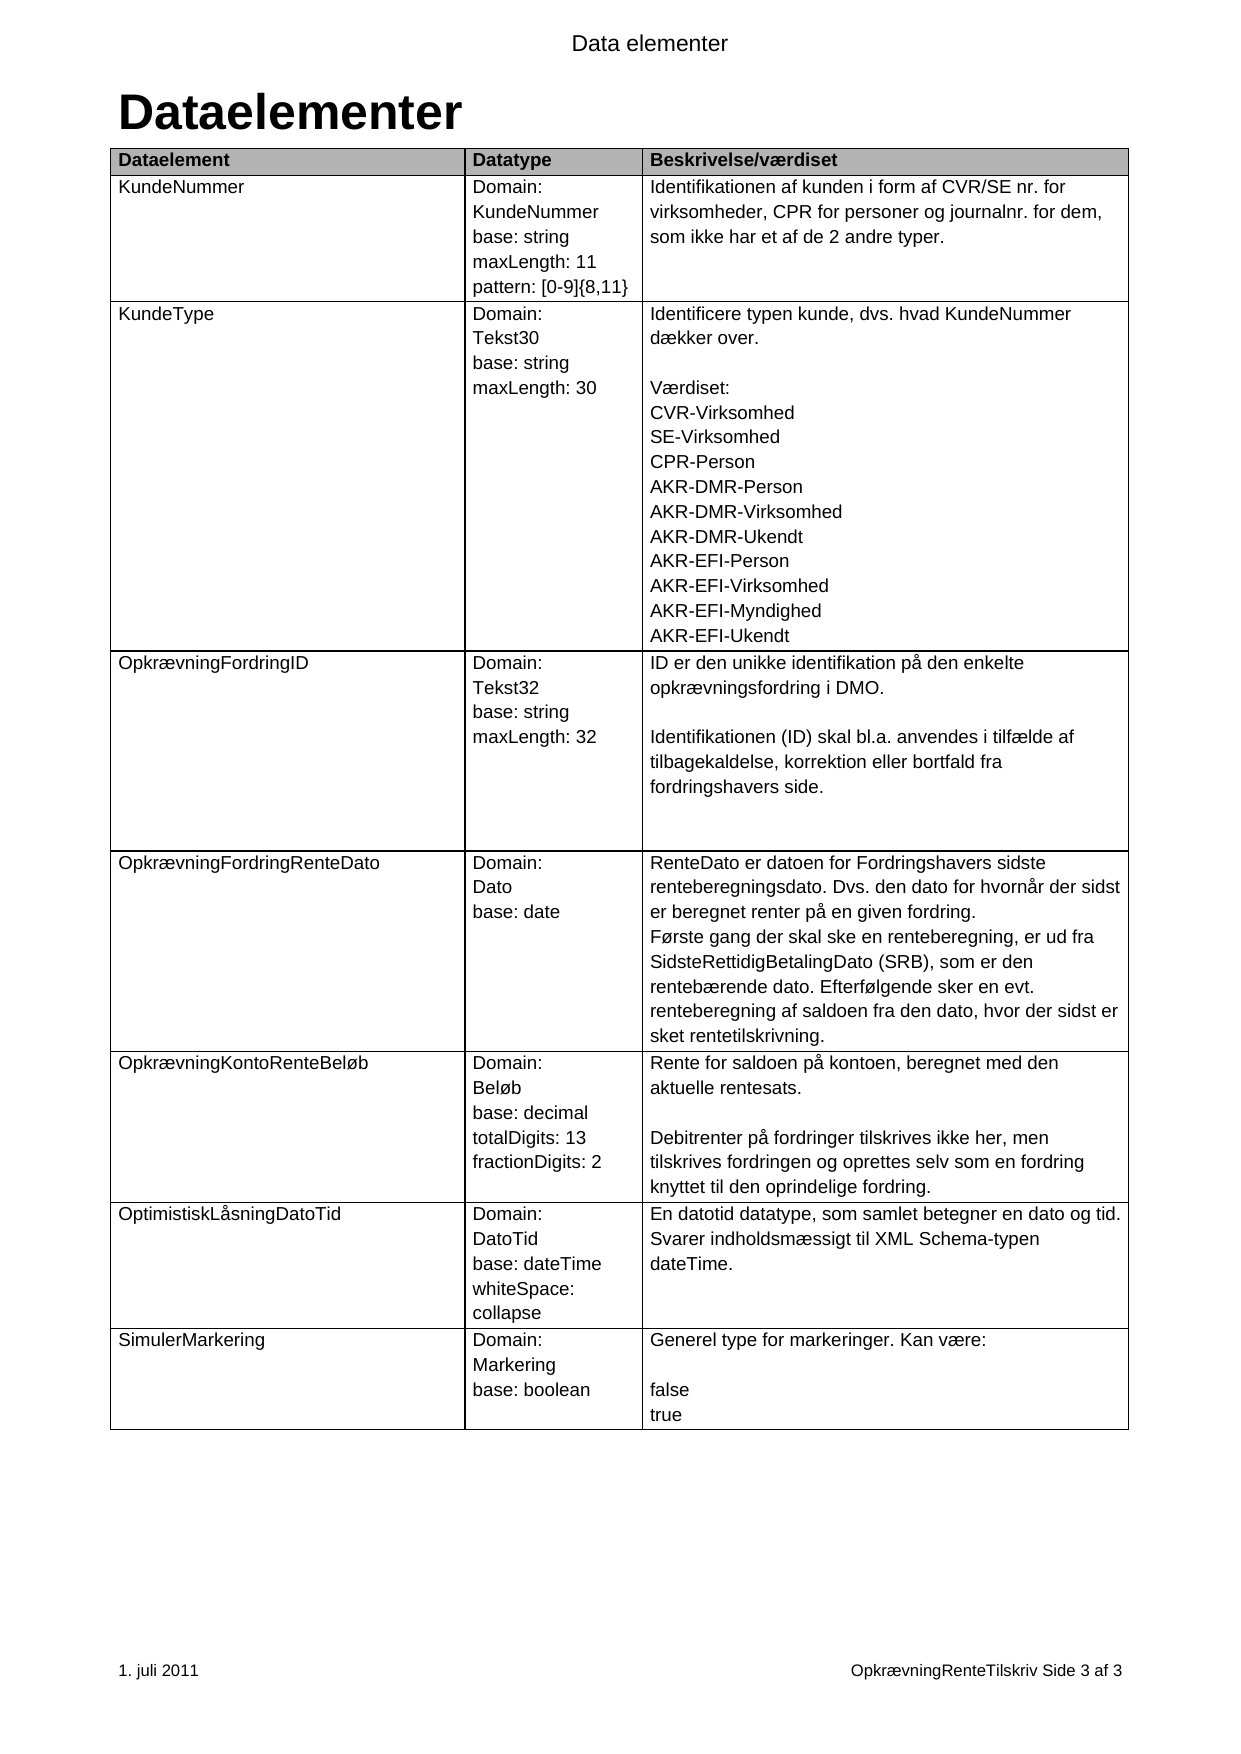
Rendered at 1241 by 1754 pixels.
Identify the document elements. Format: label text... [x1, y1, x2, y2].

table_cell OptimistiskLåsningDatoTid [111, 1203, 464, 1328]
table_header Beskrivelse/værdiset [643, 149, 1128, 175]
table_cell Identifikationen af kunden i form af CVR/SE nr. for virksomheder, CPR for personer og journalnr. for dem, som ikke har et af de 2 andre typer. [643, 176, 1128, 301]
table_cell Domain: Markering base: boolean [466, 1329, 642, 1429]
table_cell OpkrævningKontoRenteBeløb [111, 1052, 464, 1201]
table_cell Domain: Tekst32 base: string maxLength: 32 [466, 652, 642, 850]
table_cell SimulerMarkering [111, 1329, 464, 1429]
table_cell Domain: DatoTid base: dateTime whiteSpace: collapse [466, 1203, 642, 1328]
table_cell Domain: KundeNummer base: string maxLength: 11 pattern: [0-9]{8,11} [466, 176, 642, 301]
table_cell Domain: Dato base: date [466, 852, 642, 1051]
table_cell ID er den unikke identifikation på den enkelte opkrævningsfordring i DMO. Identifikationen (ID) skal bl.a. anvendes i tilfælde af tilbagekaldelse, korrektion eller bortfald fra fordringshavers side. [643, 652, 1128, 850]
table_cell Generel type for markeringer. Kan være: false true [643, 1329, 1128, 1429]
table_cell Identificere typen kunde, dvs. hvad KundeNummer dækker over. Værdiset: CVR-Virksomhed SE-Virksomhed CPR-Person AKR-DMR-Person AKR-DMR-Virksomhed AKR-DMR-Ukendt AKR-EFI-Person AKR-EFI-Virksomhed AKR-EFI-Myndighed AKR-EFI-Ukendt [643, 302, 1128, 650]
table_header Dataelement [111, 149, 464, 175]
table_cell Rente for saldoen på kontoen, beregnet med den aktuelle rentesats. Debitrenter på fordringer tilskrives ikke her, men tilskrives fordringen og oprettes selv som en fordring knyttet til den oprindelige fordring. [643, 1052, 1128, 1201]
table_cell En datotid datatype, som samlet betegner en dato og tid. Svarer indholdsmæssigt til XML Schema-typen dateTime. [643, 1203, 1128, 1328]
table_header Datatype [466, 149, 642, 175]
table_cell Domain: Beløb base: decimal totalDigits: 13 fractionDigits: 2 [466, 1052, 642, 1201]
table_cell KundeNummer [111, 176, 464, 301]
table_cell RenteDato er datoen for Fordringshavers sidste renteberegningsdato. Dvs. den dato for hvornår der sidst er beregnet renter på en given fordring. Første gang der skal ske en renteberegning, er ud fra SidsteRettidigBetalingDato (SRB), som er den rentebærende dato. Efterfølgende sker en evt. renteberegning af saldoen fra den dato, hvor der sidst er sket rentetilskrivning. [643, 852, 1128, 1051]
table_cell KundeType [111, 302, 464, 650]
table_cell OpkrævningFordringRenteDato [111, 852, 464, 1051]
table_cell OpkrævningFordringID [111, 652, 464, 850]
table_cell Domain: Tekst30 base: string maxLength: 30 [466, 302, 642, 650]
text Dataelementer [118, 82, 1181, 140]
